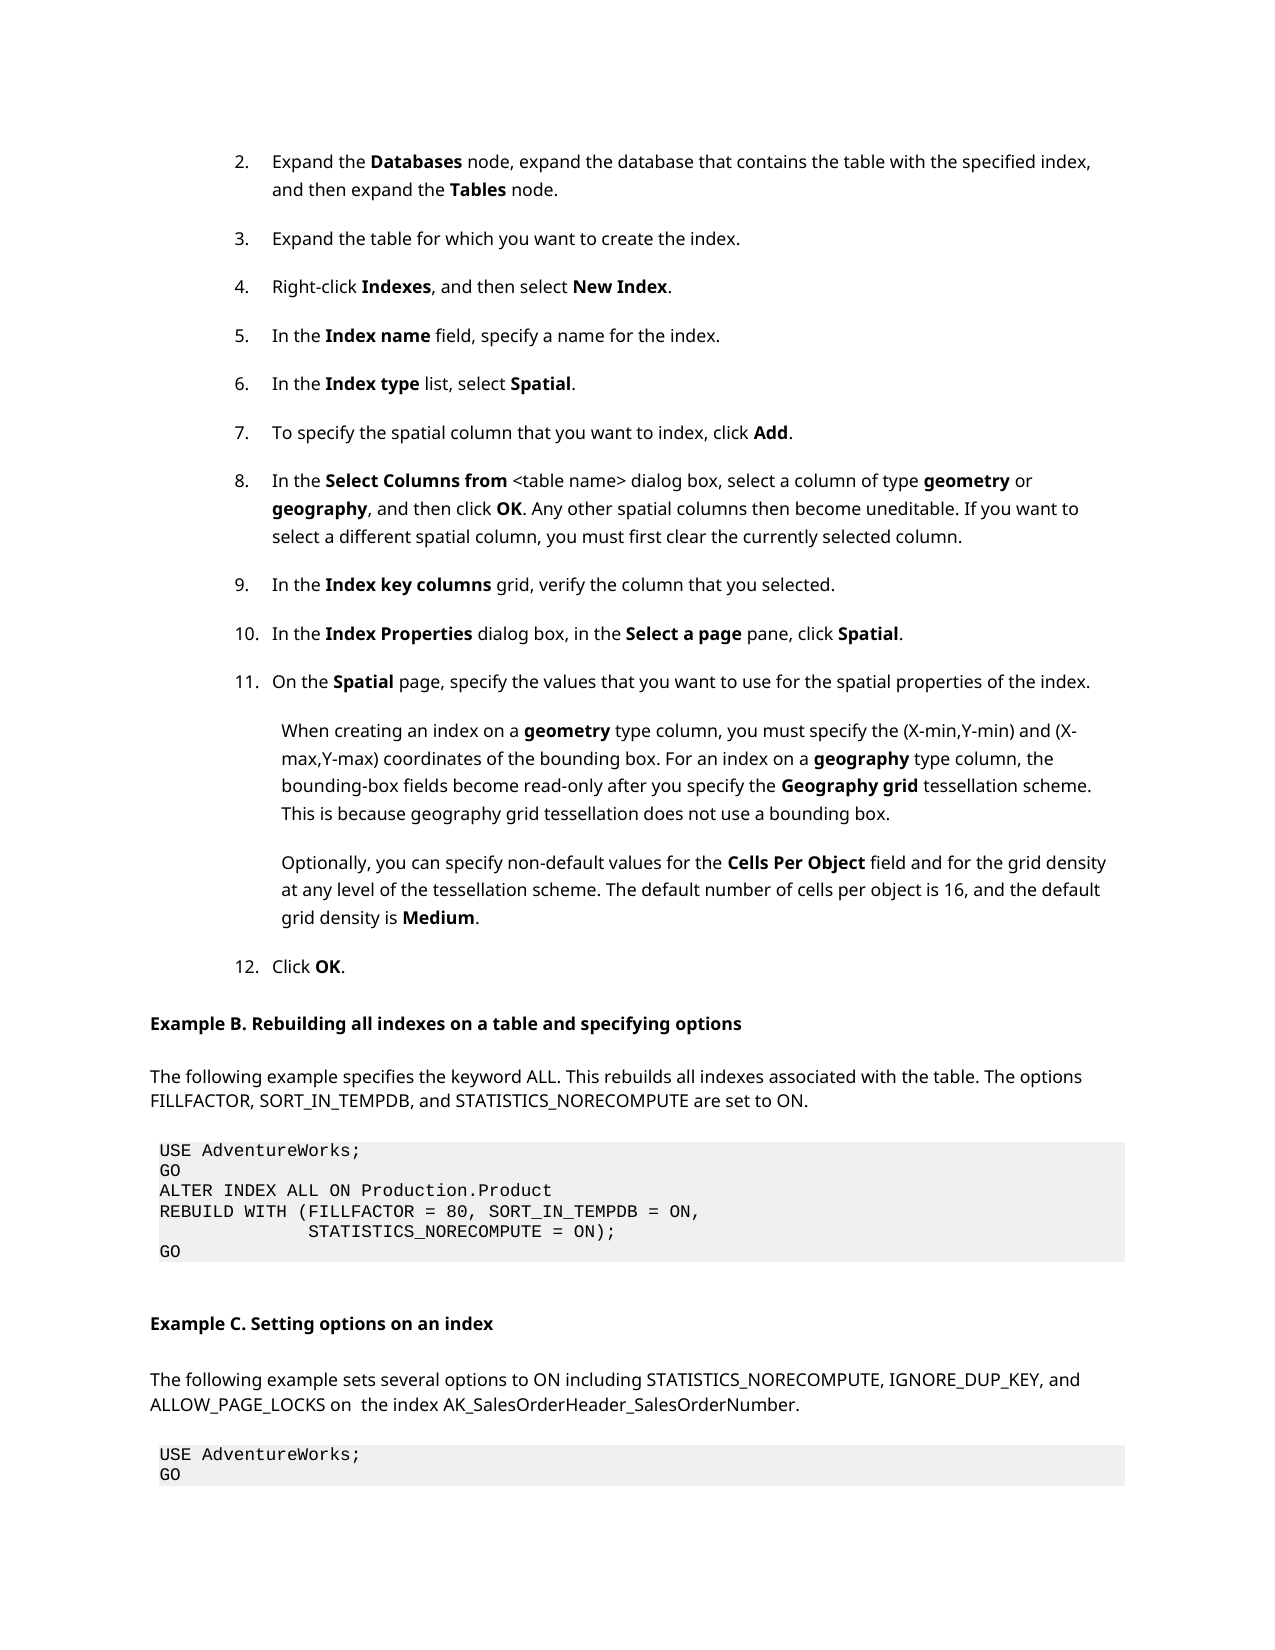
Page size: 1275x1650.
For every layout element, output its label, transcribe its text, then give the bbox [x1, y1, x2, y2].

text GO [159, 1466, 1125, 1486]
text ALTER INDEX ALL ON Production.Product [159, 1182, 1125, 1202]
list Expand the table for which you want to create the index. [234, 226, 1125, 250]
list To specify the spatial column that you want to index, click Add. [234, 420, 1125, 444]
text USE AdventureWorks; [159, 1142, 1125, 1162]
text Optionally, you can specify non-default values for the Cells Per Object field and for the grid density at any level of the tessellation scheme. The default number of cells per object is 16, and the default grid density is Medium. [281, 850, 1125, 930]
text USE AdventureWorks; [159, 1445, 1125, 1466]
text REBUILD WITH (FILLFACTOR = 80, SORT_IN_TEMPDB = ON, [159, 1202, 1125, 1222]
list Click OK. [234, 954, 1125, 978]
text The following example specifies the keyword ALL. This rebuilds all indexes associated with the table. The options FILLFACTOR, SORT_IN_TEMPDB, and STATISTICS_NORECOMPUTE are set to ON. [150, 1064, 1125, 1113]
list Expand the Databases node, expand the database that contains the table with the specified index, and then expand the Tables node. [234, 150, 1125, 202]
list In the Select Columns from <table name> dialog box, select a column of type geometry or geography, and then click OK. Any other spatial columns then become uneditable. If you want to select a different spatial column, you must first clear the currently selected column. [234, 469, 1125, 548]
list Right-click Indexes, and then select New Index. [234, 275, 1125, 299]
text GO [159, 1242, 1125, 1262]
text GO [159, 1162, 1125, 1182]
text The following example sets several options to ON including STATISTICS_NORECOMPUTE, IGNORE_DUP_KEY, and ALLOW_PAGE_LOCKS on the index AK_SalesOrderHeader_SalesOrderNumber. [150, 1368, 1125, 1416]
list In the Index key columns grid, verify the column that you selected. [234, 573, 1125, 597]
text Example B. Rebuilding all indexes on a table and specifying options [150, 1011, 1125, 1035]
list In the Index name field, specify a name for the index. [234, 323, 1125, 347]
list In the Index Properties dialog box, in the Select a page pane, click Spatial. [234, 621, 1125, 646]
list In the Index type list, select Spatial. [234, 372, 1125, 396]
text STATISTICS_NORECOMPUTE = ON); [159, 1222, 1125, 1242]
text Example C. Setting options on an index [150, 1311, 1125, 1335]
list On the Spatial page, specify the values that you want to use for the spatial properties of the index. [234, 670, 1125, 694]
text When creating an index on a geometry type column, you must specify the (X-min,Y-min) and (X-max,Y-max) coordinates of the bounding box. For an index on a geography type column, the bounding-box fields become read-only after you specify the Geography grid tessellation scheme. This is because geography grid tessellation does not use a bounding box. [281, 718, 1125, 826]
